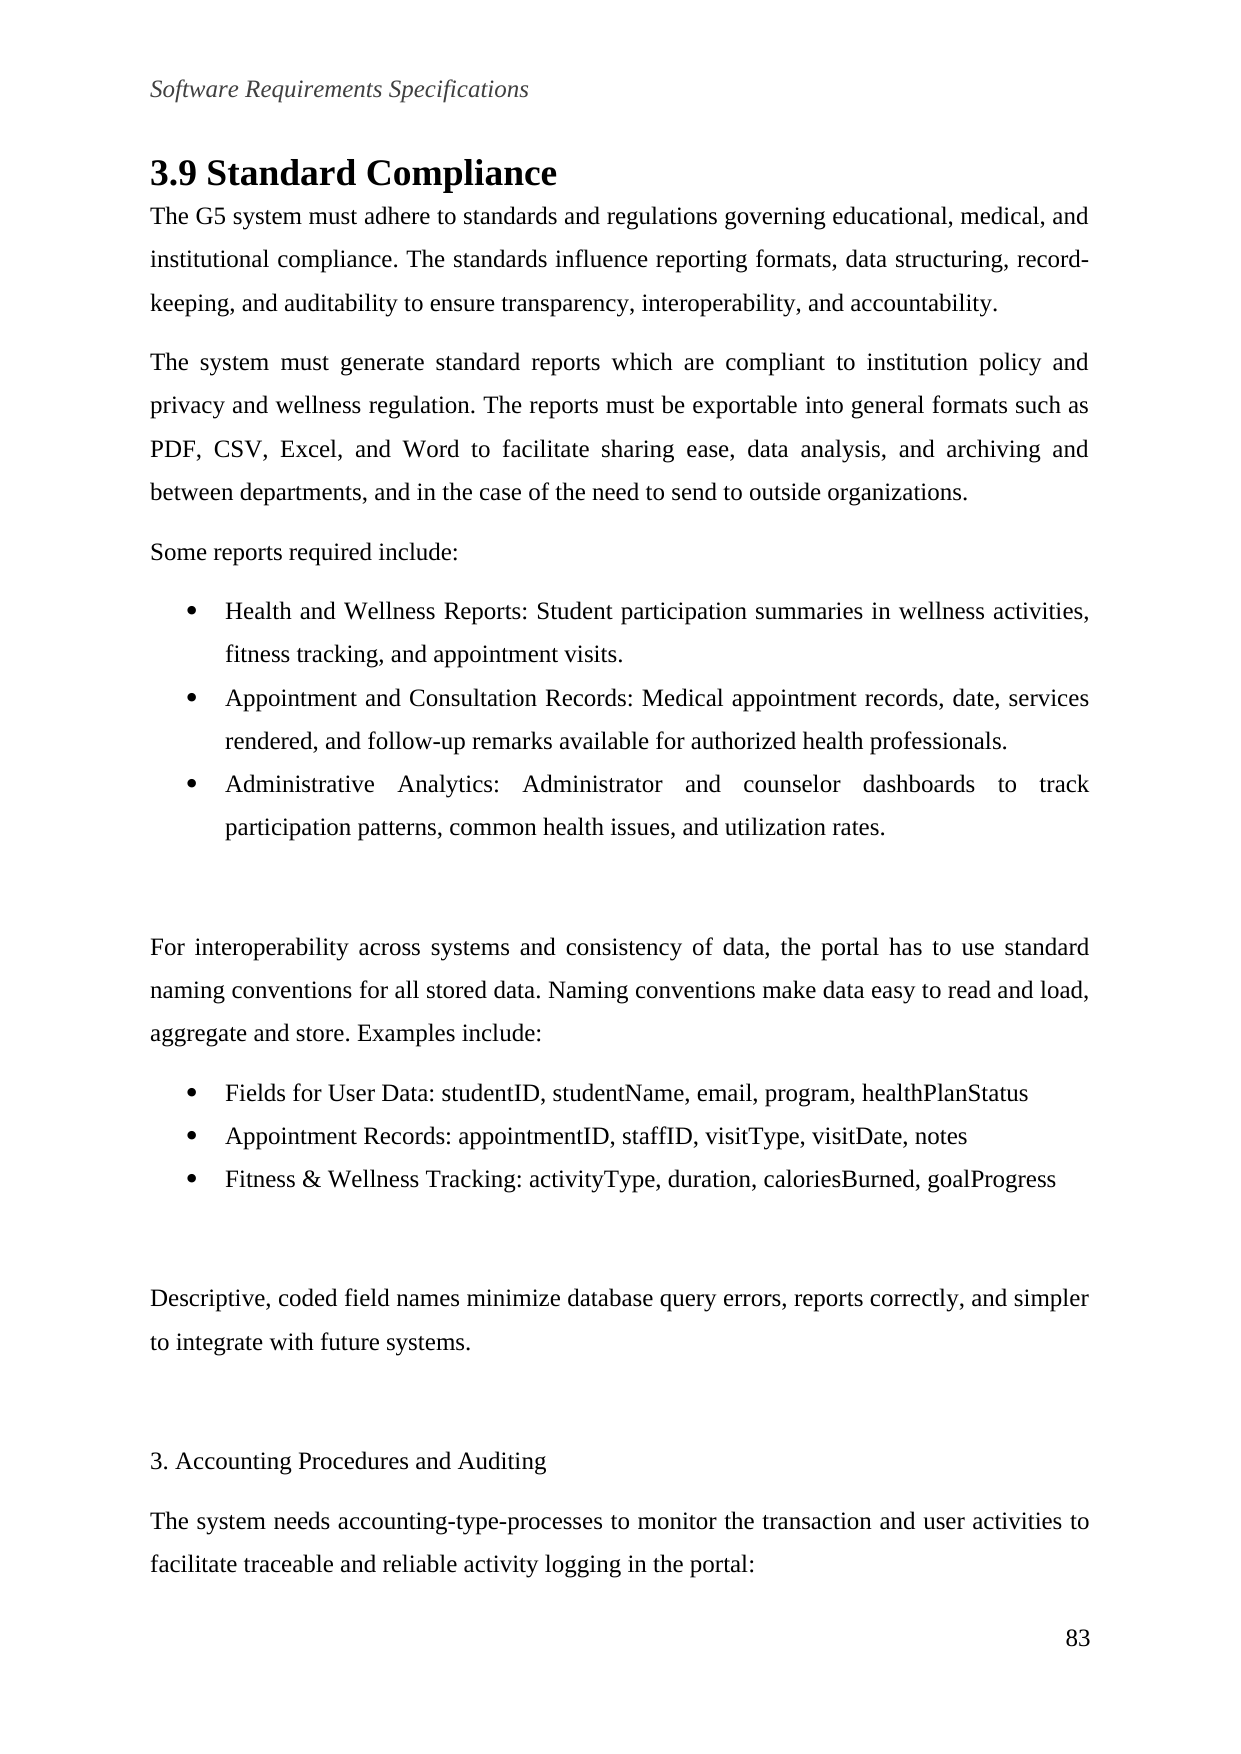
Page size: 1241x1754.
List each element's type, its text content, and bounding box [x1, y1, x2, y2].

list Appointment and Consultation Records: Medical appointment records, date, services rendered, and follow-up remarks available for authorized health professionals. [187, 683, 1090, 754]
text For interoperability across systems and consistency of data, the portal has to use standard naming conventions for all stored data. Naming conventions make data easy to read and load, aggregate and store. Examples include: [150, 932, 1090, 1047]
list Fields for User Data: studentID, studentName, email, program, healthPlanStatus [187, 1078, 1090, 1106]
text 3. Accounting Procedures and Auditing [150, 1446, 1090, 1475]
text The G5 system must adhere to standards and regulations governing educational, medical, and institutional compliance. The standards influence reporting formats, data structuring, record-keeping, and auditability to ensure transparency, interoperability, and accountability. [150, 201, 1090, 316]
text Some reports required include: [150, 537, 1090, 565]
text The system must generate standard reports which are compliant to institution policy and privacy and wellness regulation. The reports must be exportable into general formats such as PDF, CSV, Excel, and Word to facilitate sharing ease, data analysis, and archiving and between departments, and in the case of the need to send to outside organizations. [150, 347, 1090, 506]
subtitle 3.9 Standard Compliance [150, 150, 1090, 193]
list Administrative Analytics: Administrator and counselor dashboards to track participation patterns, common health issues, and utilization rates. [187, 769, 1090, 841]
list Fitness & Wellness Tracking: activityType, duration, caloriesBurned, goalProgress [187, 1164, 1090, 1193]
text Descriptive, coded field names minimize database query errors, reports correctly, and simpler to integrate with future systems. [150, 1283, 1090, 1355]
list Health and Wellness Reports: Student participation summaries in wellness activities, fitness tracking, and appointment visits. [187, 596, 1090, 668]
text The system needs accounting-type-processes to monitor the transaction and user activities to facilitate traceable and reliable activity logging in the portal: [150, 1506, 1090, 1578]
list Appointment Records: appointmentID, staffID, visitType, visitDate, notes [187, 1121, 1090, 1149]
